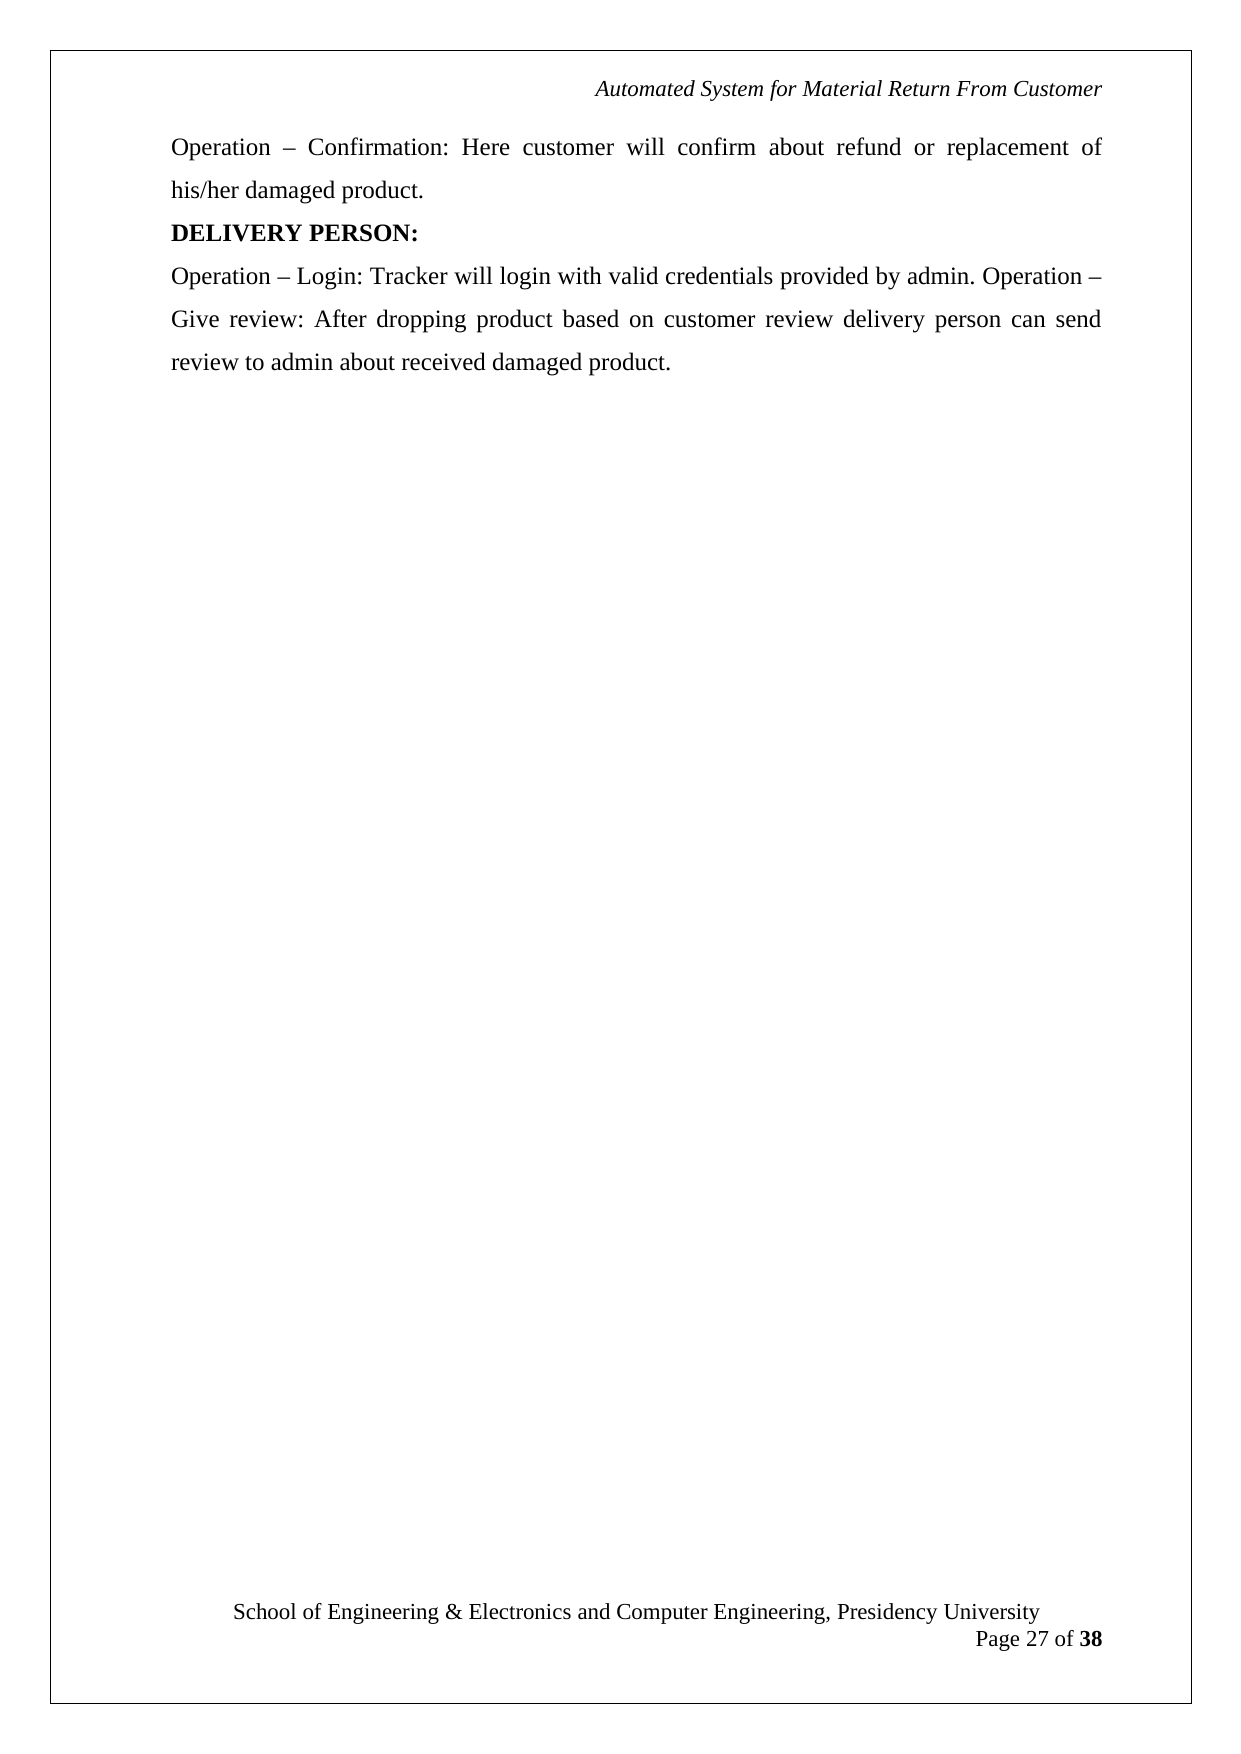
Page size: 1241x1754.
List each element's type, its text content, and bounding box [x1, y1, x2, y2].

text Operation – Login: Tracker will login with valid credentials provided by admin. Operation – Give review: After dropping product based on customer review delivery person can send review to admin about received damaged product. [171, 261, 1103, 376]
text Operation – Confirmation: Here customer will confirm about refund or replacement of his/her damaged product. [171, 132, 1102, 203]
subtitle DELIVERY PERSON: [171, 218, 1191, 247]
